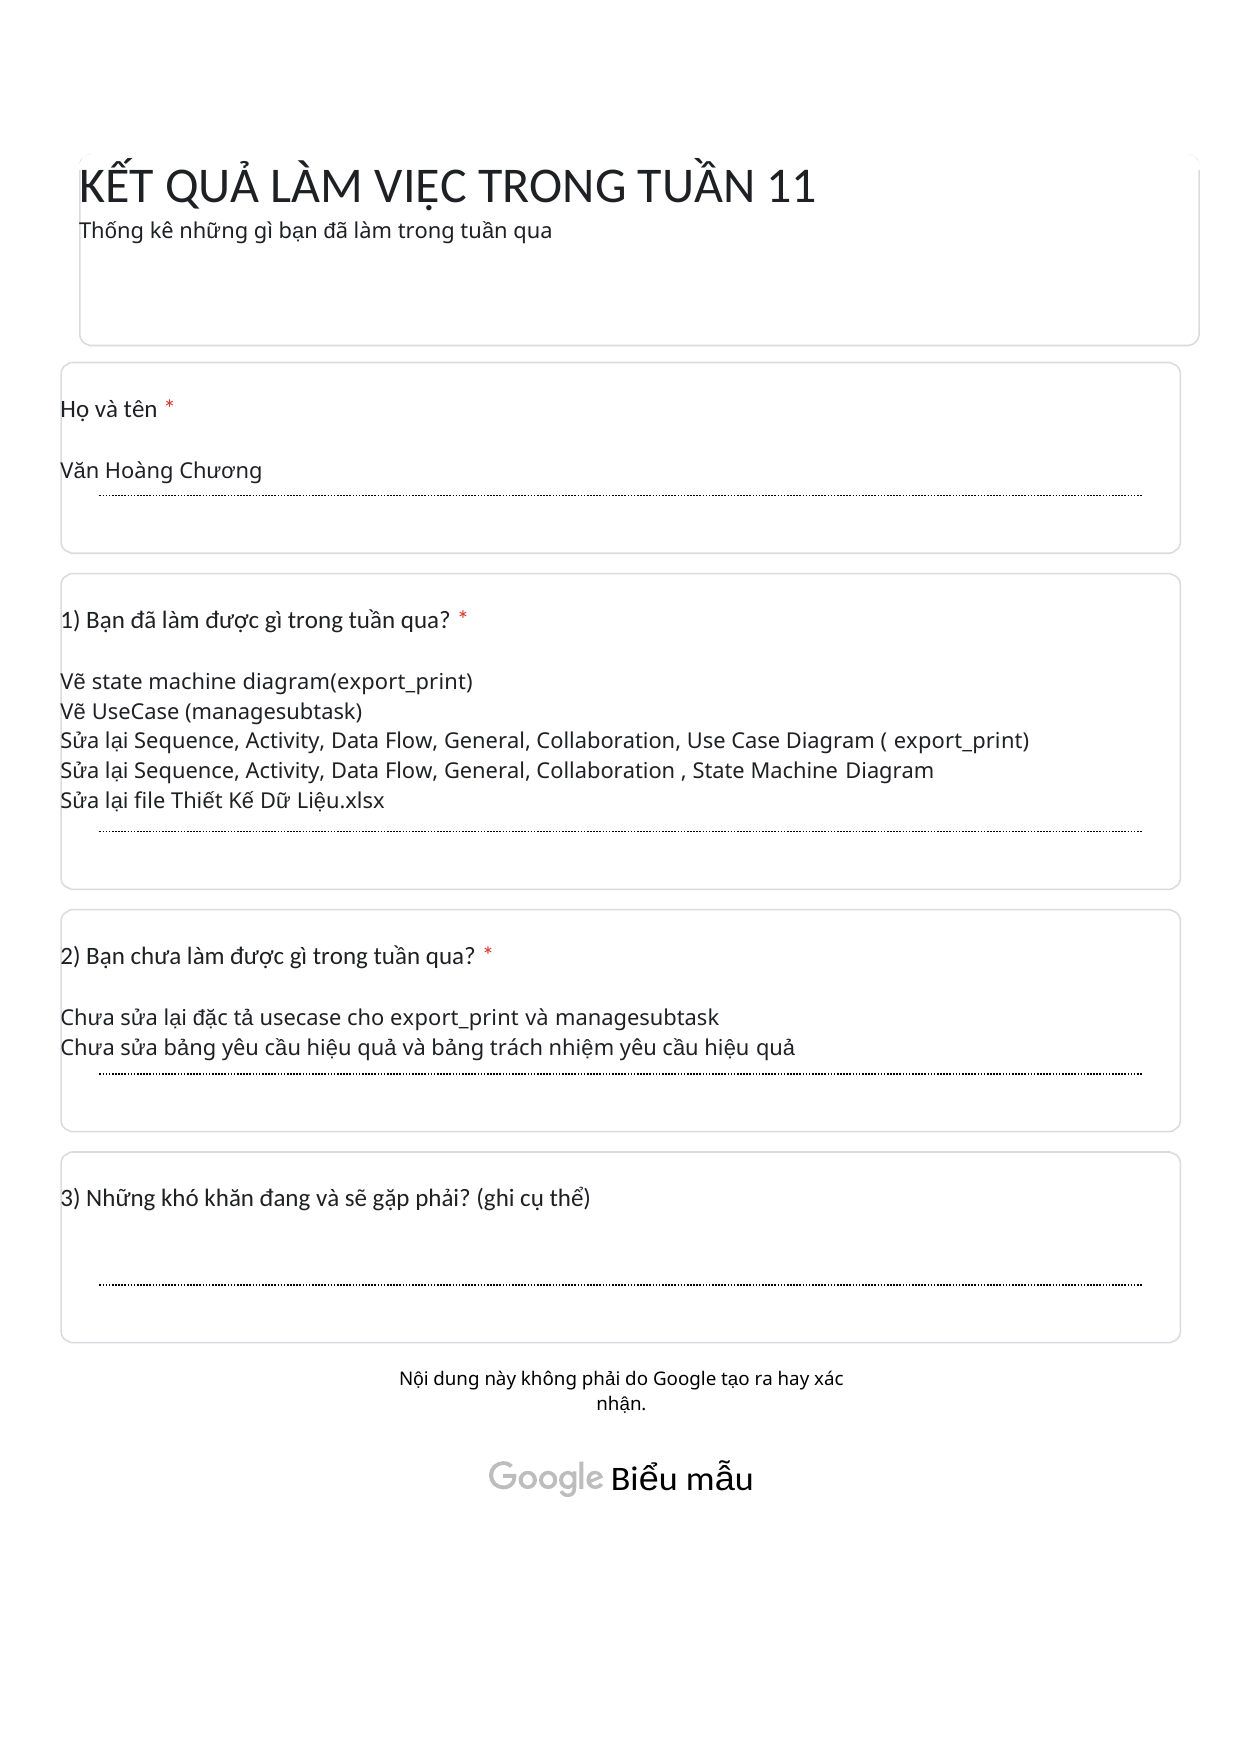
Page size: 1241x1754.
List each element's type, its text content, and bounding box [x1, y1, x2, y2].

title Biểu mẫu [383, 1457, 981, 1498]
text Nội dung này không phải do Google tạo ra hay xác nhận. [383, 1365, 860, 1416]
